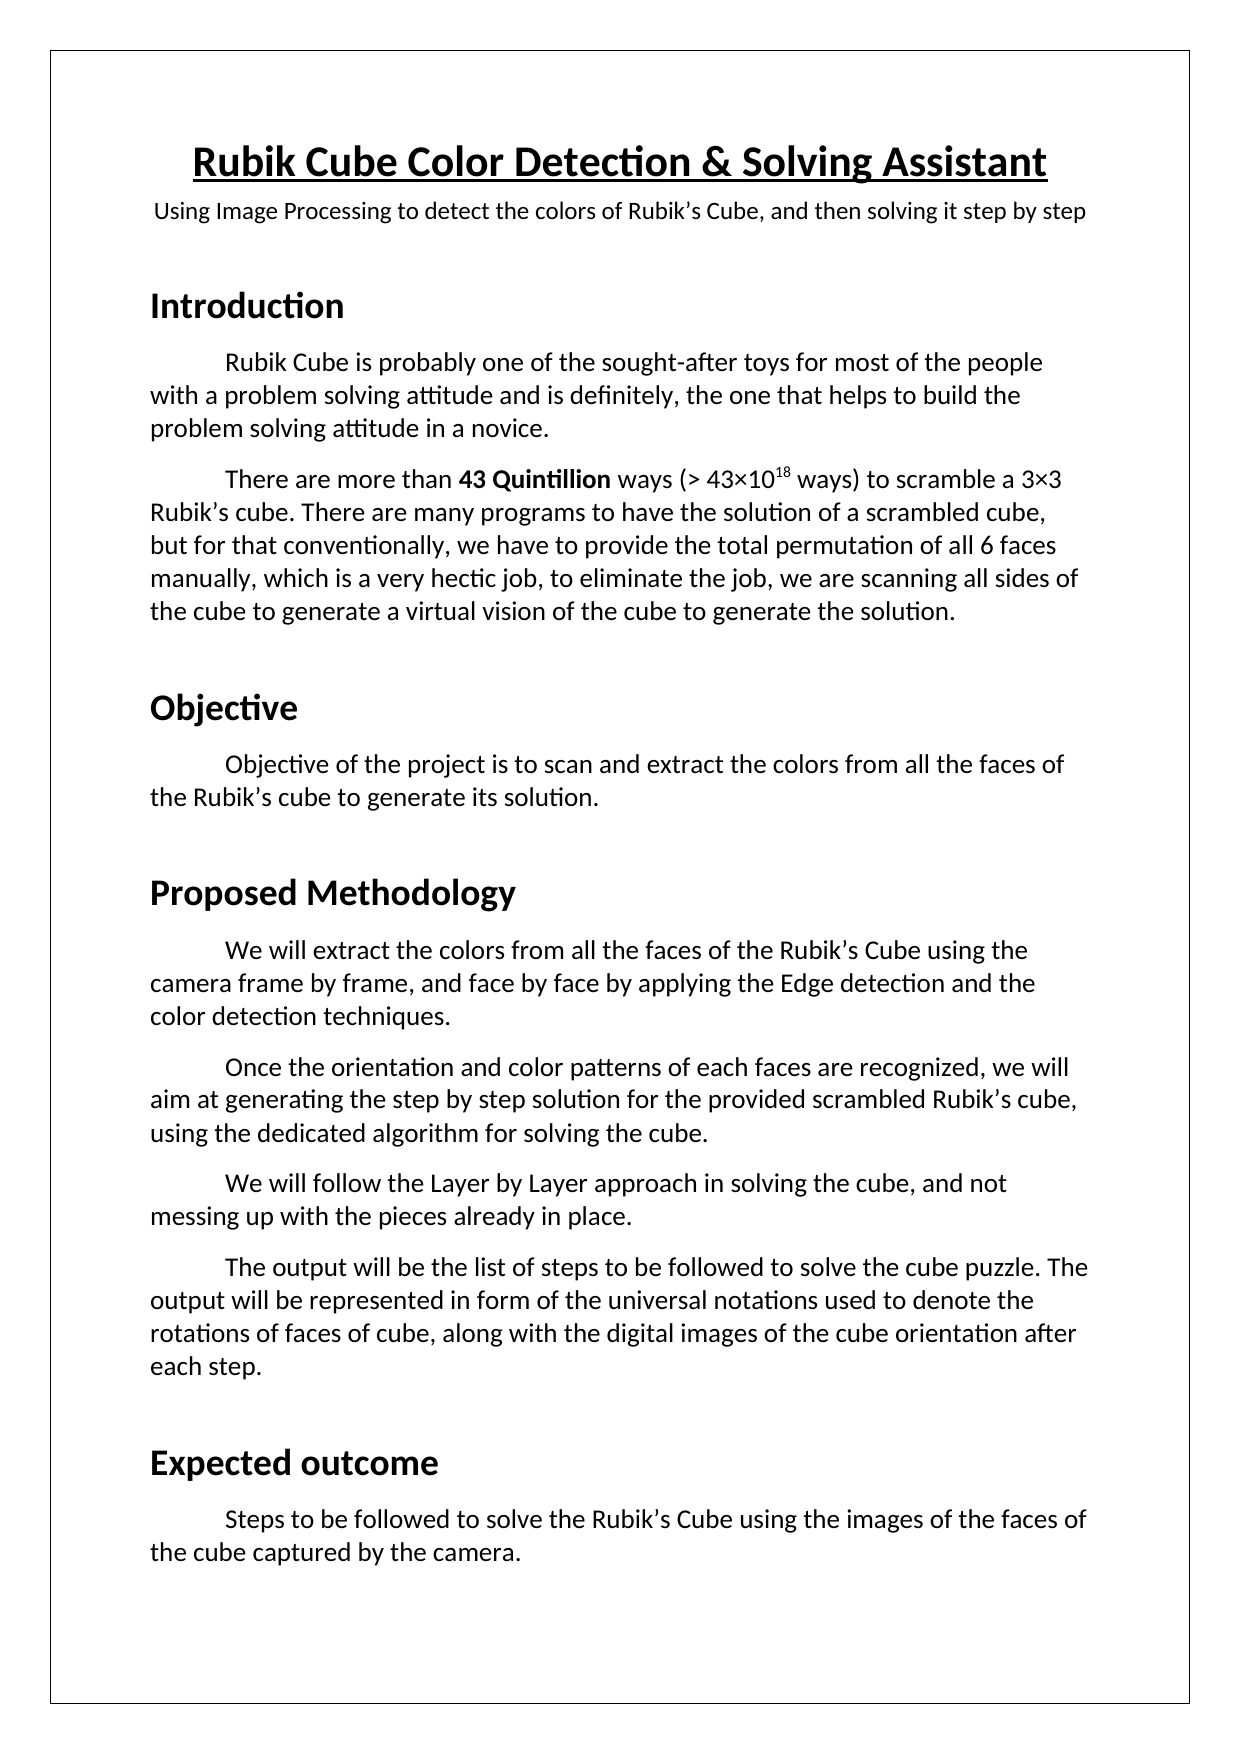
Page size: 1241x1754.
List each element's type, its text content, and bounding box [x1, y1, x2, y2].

text Proposed Methodology [150, 869, 1090, 915]
text Objective [150, 683, 1090, 729]
text Rubik Cube Color Detection & Solving Assistant [150, 134, 1090, 187]
text Steps to be followed to solve the Rubik’s Cube using the images of the faces of the cube captured by the camera. [150, 1502, 1090, 1568]
text We will extract the colors from all the faces of the Rubik’s Cube using the camera frame by frame, and face by face by applying the Edge detection and the color detection techniques. [150, 933, 1090, 1032]
text Once the orientation and color patterns of each faces are recognized, we will aim at generating the step by step solution for the provided scrambled Rubik’s cube, using the dedicated algorithm for solving the cube. [150, 1050, 1090, 1149]
text The output will be the list of steps to be followed to solve the cube puzzle. The output will be represented in form of the universal notations used to denote the rotations of faces of cube, along with the digital images of the cube orientation after each step. [150, 1250, 1090, 1382]
text Expected outcome [150, 1438, 1090, 1484]
text Introduction [150, 282, 1090, 328]
text We will follow the Layer by Layer approach in solving the cube, and not messing up with the pieces already in place. [150, 1167, 1090, 1233]
text Using Image Processing to detect the colors of Rubik’s Cube, and then solving it step by step [150, 195, 1090, 226]
text There are more than 43 Quintillion ways (> 43×1018 ways) to scramble a 3×3 Rubik’s cube. There are many programs to have the solution of a scrambled cube, but for that conventionally, we have to provide the total permutation of all 6 faces manually, which is a very hectic job, to eliminate the job, we are scanning all sides of the cube to generate a virtual vision of the cube to generate the solution. [150, 462, 1090, 627]
text Rubik Cube is probably one of the sought-after toys for most of the people with a problem solving attitude and is definitely, the one that helps to build the problem solving attitude in a novice. [150, 345, 1090, 444]
text Objective of the project is to scan and extract the colors from all the faces of the Rubik’s cube to generate its solution. [150, 747, 1090, 813]
